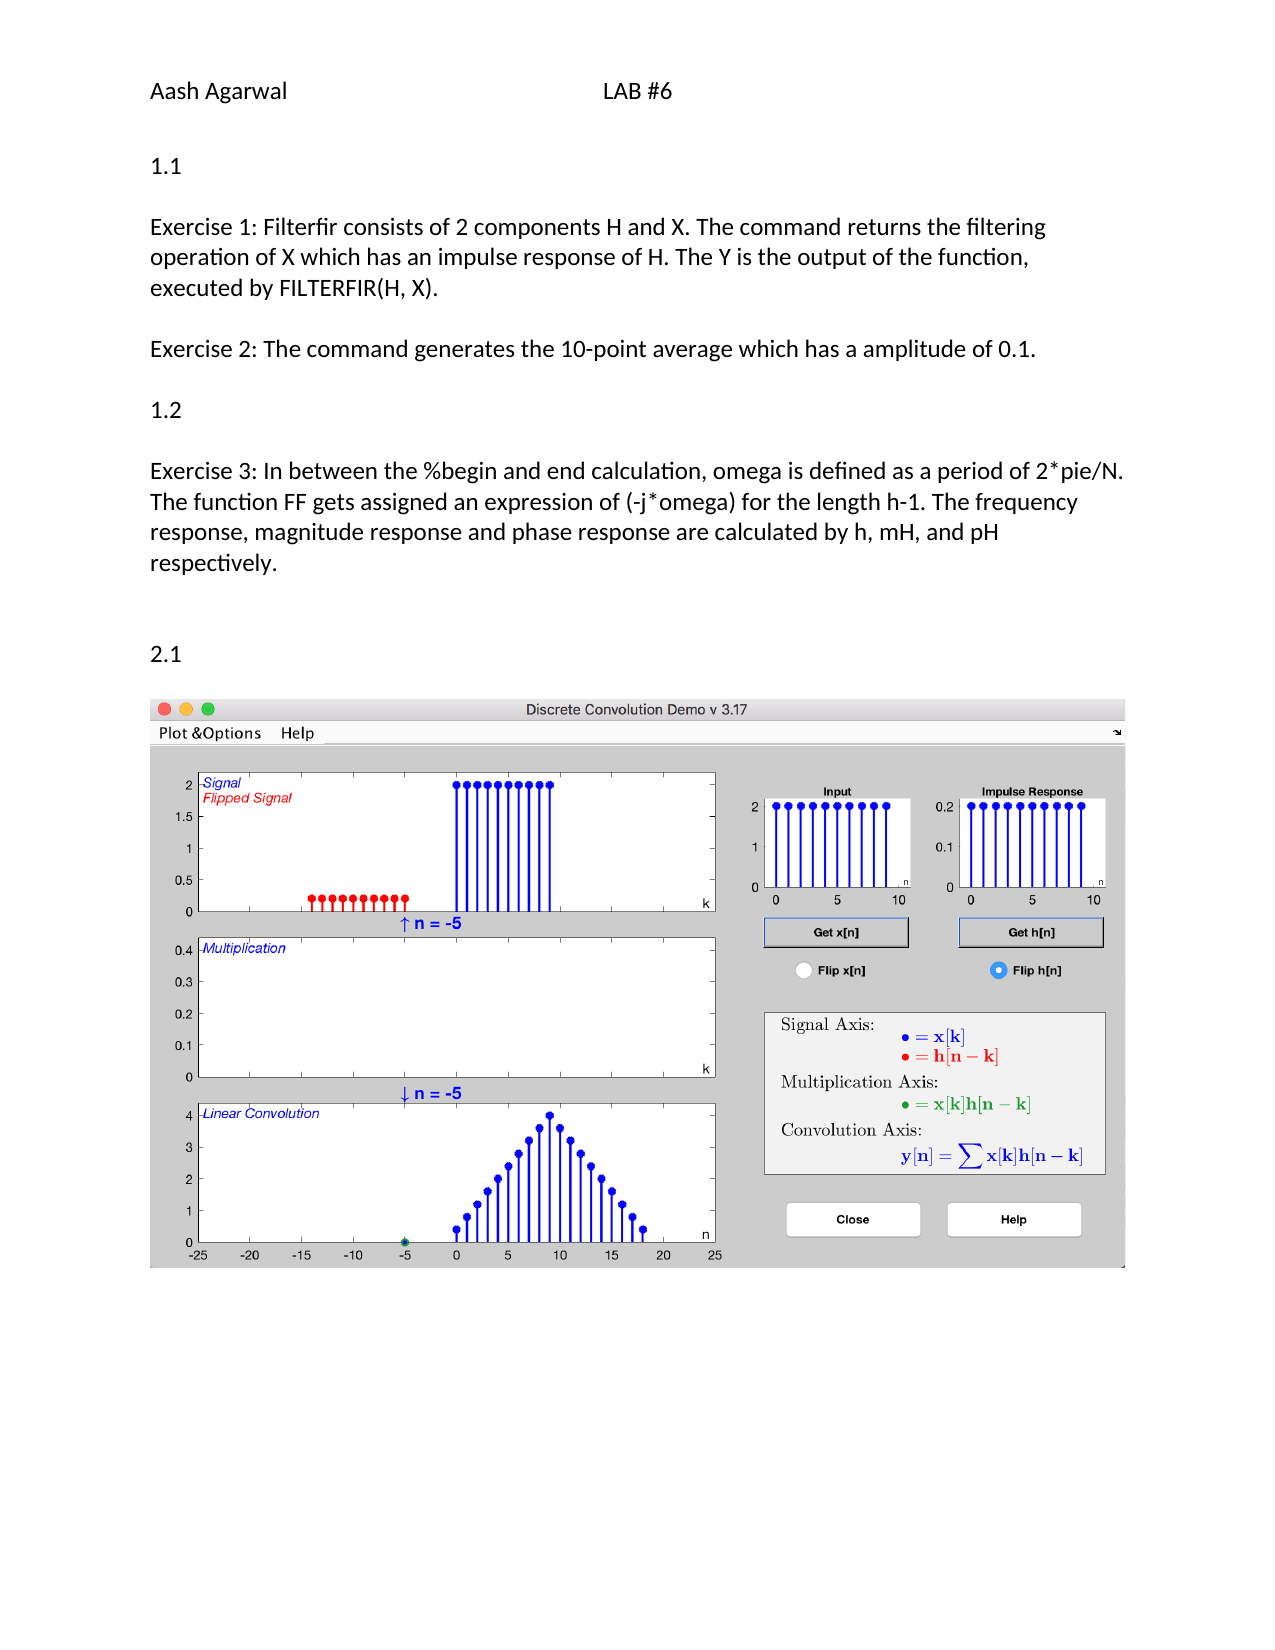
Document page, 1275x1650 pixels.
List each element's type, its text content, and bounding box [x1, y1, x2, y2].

text Exercise 3: In between the %begin and end calculation, omega is defined as a period of 2*pie/N. The function FF gets assigned an expression of (-j*omega) for the length h-1. The frequency response, magnitude response and phase response are calculated by h, mH, and pH respectively. [150, 455, 1125, 577]
picture [150, 699, 1125, 1268]
text 2.1 [150, 638, 1125, 669]
text Exercise 2: The command generates the 10-point average which has a amplitude of 0.1. [150, 333, 1125, 364]
text 1.1 [150, 150, 1125, 181]
text 1.2 [150, 394, 1125, 425]
text Exercise 1: Filterfir consists of 2 components H and X. The command returns the filtering operation of X which has an impulse response of H. The Y is the output of the function, executed by FILTERFIR(H, X). [150, 211, 1125, 303]
